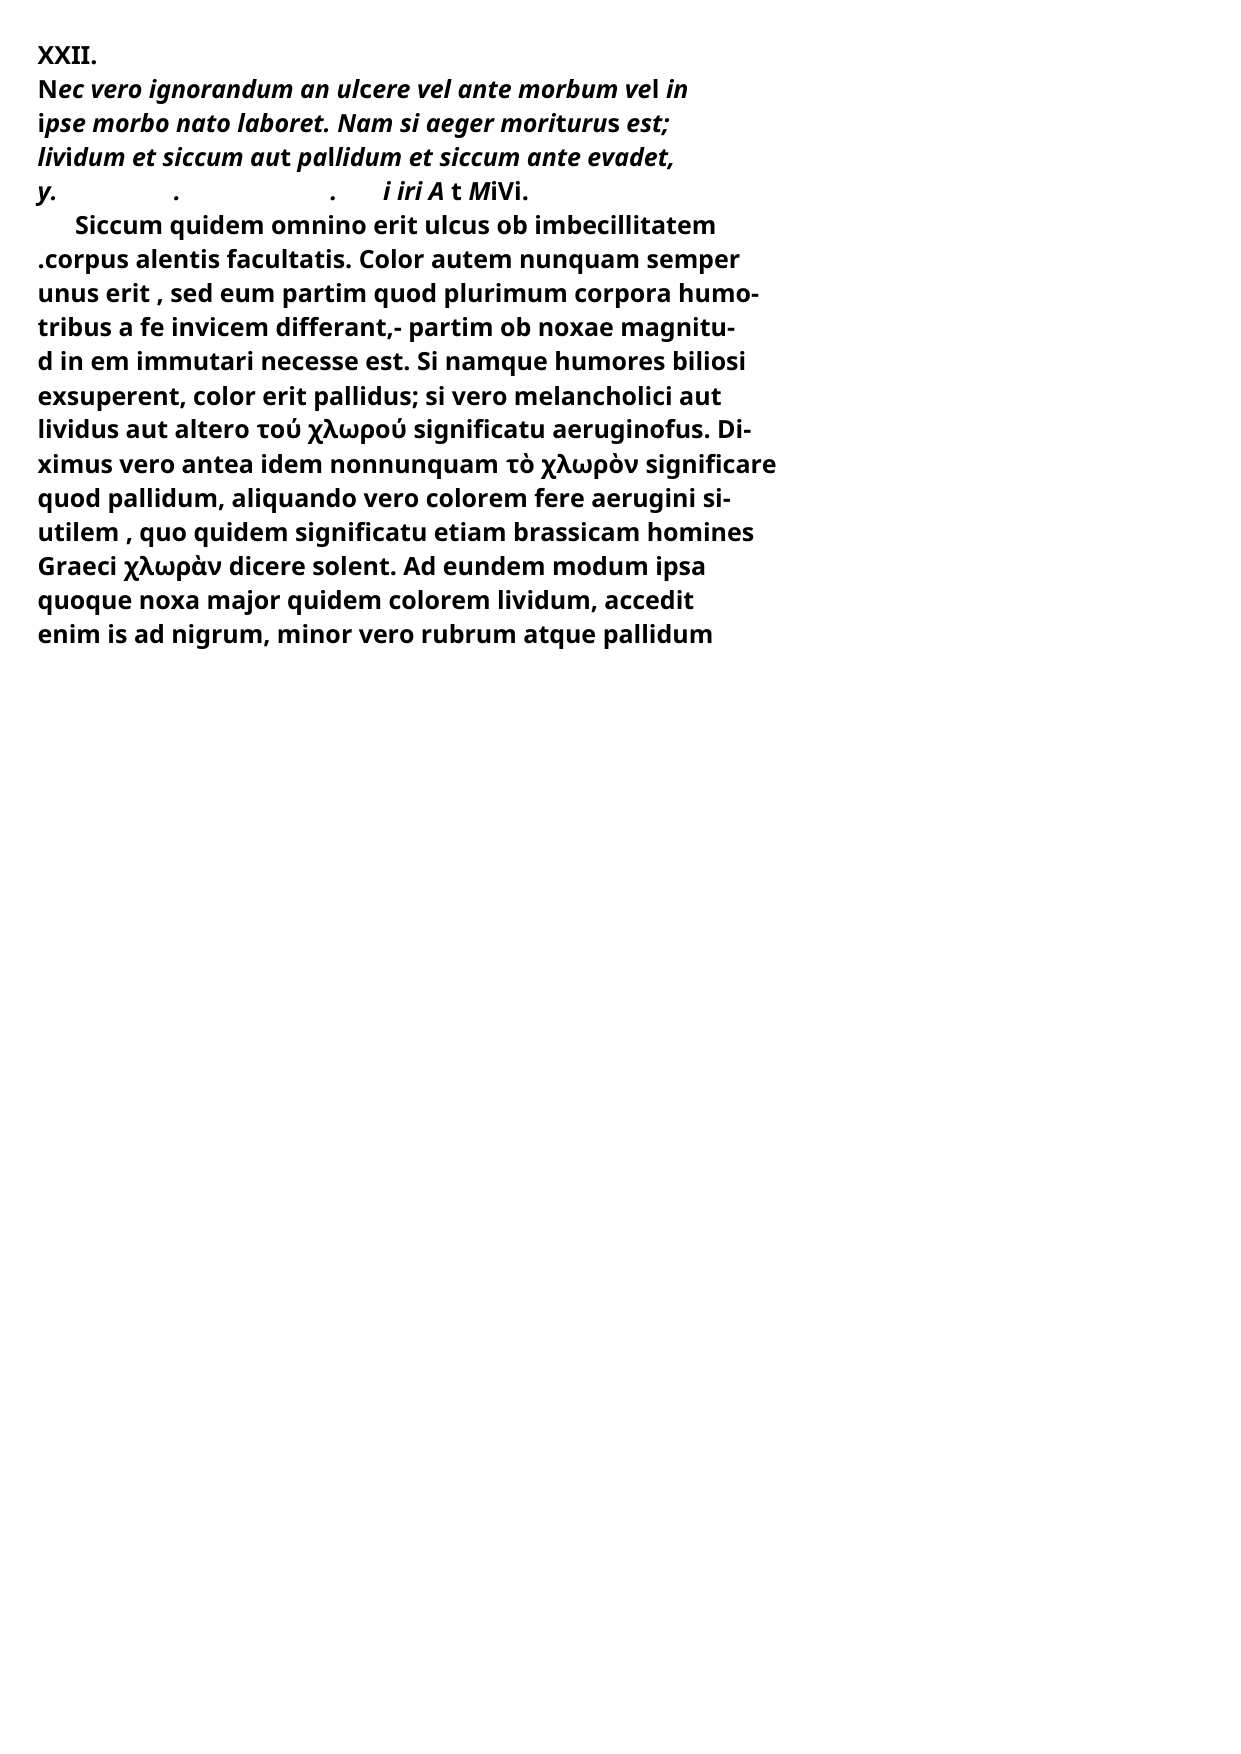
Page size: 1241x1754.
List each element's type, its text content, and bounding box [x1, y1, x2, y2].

text XXII. [37, 37, 1203, 72]
text Siccum quidem omnino erit ulcus ob imbecillitatem .corpus alentis facultatis. Color autem nunquam semper unus erit , sed eum partim quod plurimum corpora humo- tribus a fe invicem differant,- partim ob noxae magnitu- d in em immutari necesse est. Si namque humores biliosi exsuperent, color erit pallidus; si vero melancholici aut lividus aut altero τού χλωρού significatu aeruginofus. Di- ximus vero antea idem nonnunquam τὸ χλωρὸν significare quod pallidum, aliquando vero colorem fere aerugini si- utilem , quo quidem significatu etiam brassicam homines Graeci χλωρὰν dicere solent. Ad eundem modum ipsa quoque noxa major quidem colorem lividum, accedit enim is ad nigrum, minor vero rubrum atque pallidum [37, 208, 1203, 651]
text Nec vero ignorandum an ulcere vel ante morbum vel in ipse morbo nato laboret. Nam si aeger moriturus est; lividum et siccum aut pallidum et siccum ante evadet, y. . . i iri A t MiVi. [37, 72, 1203, 208]
